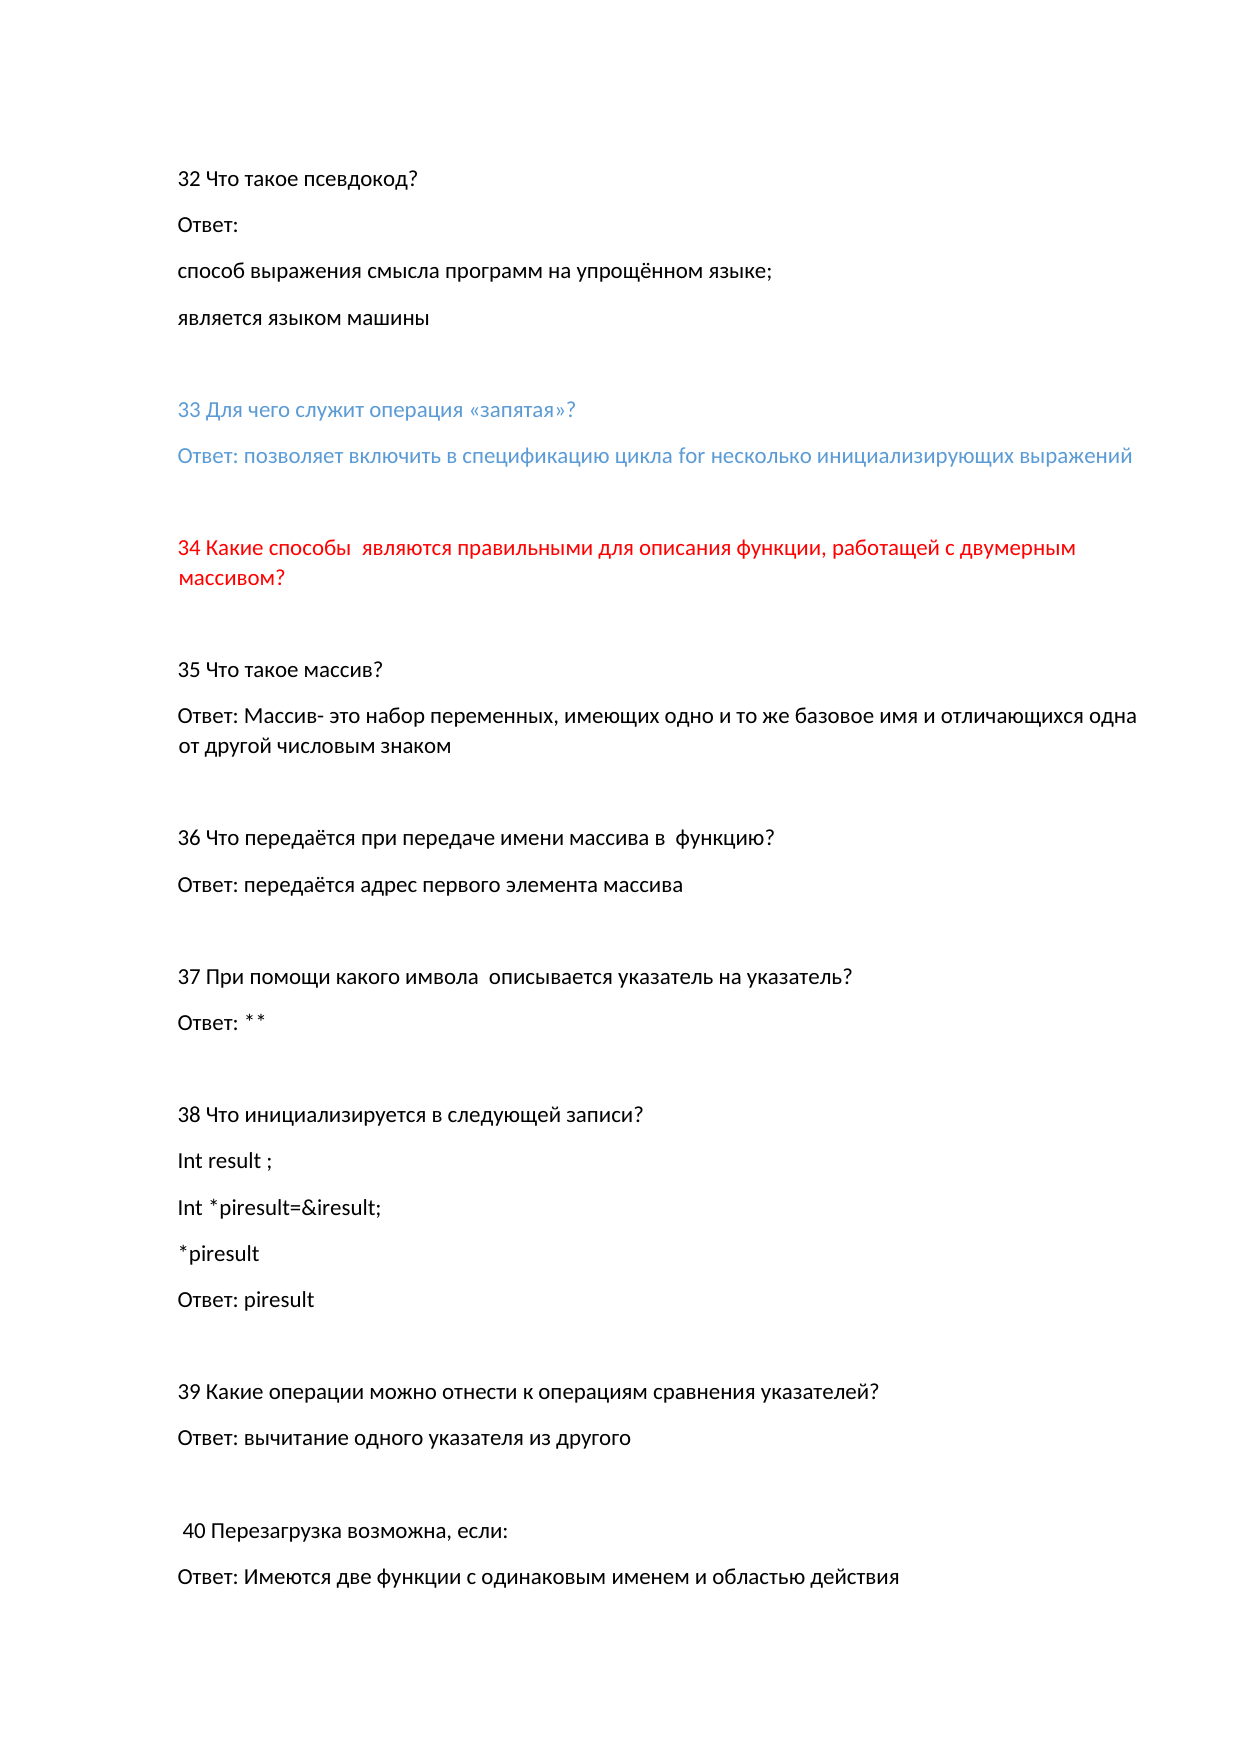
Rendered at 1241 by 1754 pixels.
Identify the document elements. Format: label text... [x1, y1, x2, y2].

text Ответ: piresult [177, 1285, 1152, 1313]
text Ответ: Имеются две функции с одинаковым именем и областью действия [177, 1562, 1152, 1590]
text 35 Что такое массив? [177, 655, 1152, 683]
text 37 При помощи какого имвола описывается указатель на указатель? [177, 962, 1152, 990]
text Ответ: ** [177, 1008, 1152, 1036]
text Int *piresult=&iresult; [177, 1193, 1152, 1221]
text 32 Что такое псевдокод? [177, 164, 1152, 192]
text Ответ: позволяет включить в спецификацию цикла for несколько инициализирующих выражений [177, 441, 1152, 469]
text 36 Что передаётся при передаче имени массива в функцию? [177, 823, 1152, 852]
text 34 Какие способы являются правильными для описания функции, работащей с двумерным массивом? [177, 533, 1152, 591]
text 40 Перезагрузка возможна, если: [177, 1516, 1152, 1544]
text 33 Для чего служит операция «запятая»? [177, 395, 1152, 423]
text является языком машины [177, 303, 1152, 331]
text *piresult [177, 1239, 1152, 1267]
text Ответ: вычитание одного указателя из другого [177, 1423, 1152, 1451]
text Ответ: Массив- это набор переменных, имеющих одно и то же базовое имя и отличающихся одна от другой числовым знаком [177, 702, 1152, 759]
text Ответ: [177, 210, 1152, 238]
text способ выражения смысла программ на упрощённом языке; [177, 257, 1152, 284]
text Ответ: передаётся адрес первого элемента массива [177, 870, 1152, 898]
text Int result ; [177, 1147, 1152, 1174]
text 38 Что инициализируется в следующей записи? [177, 1100, 1152, 1128]
text 39 Какие операции можно отнести к операциям сравнения указателей? [177, 1377, 1152, 1405]
